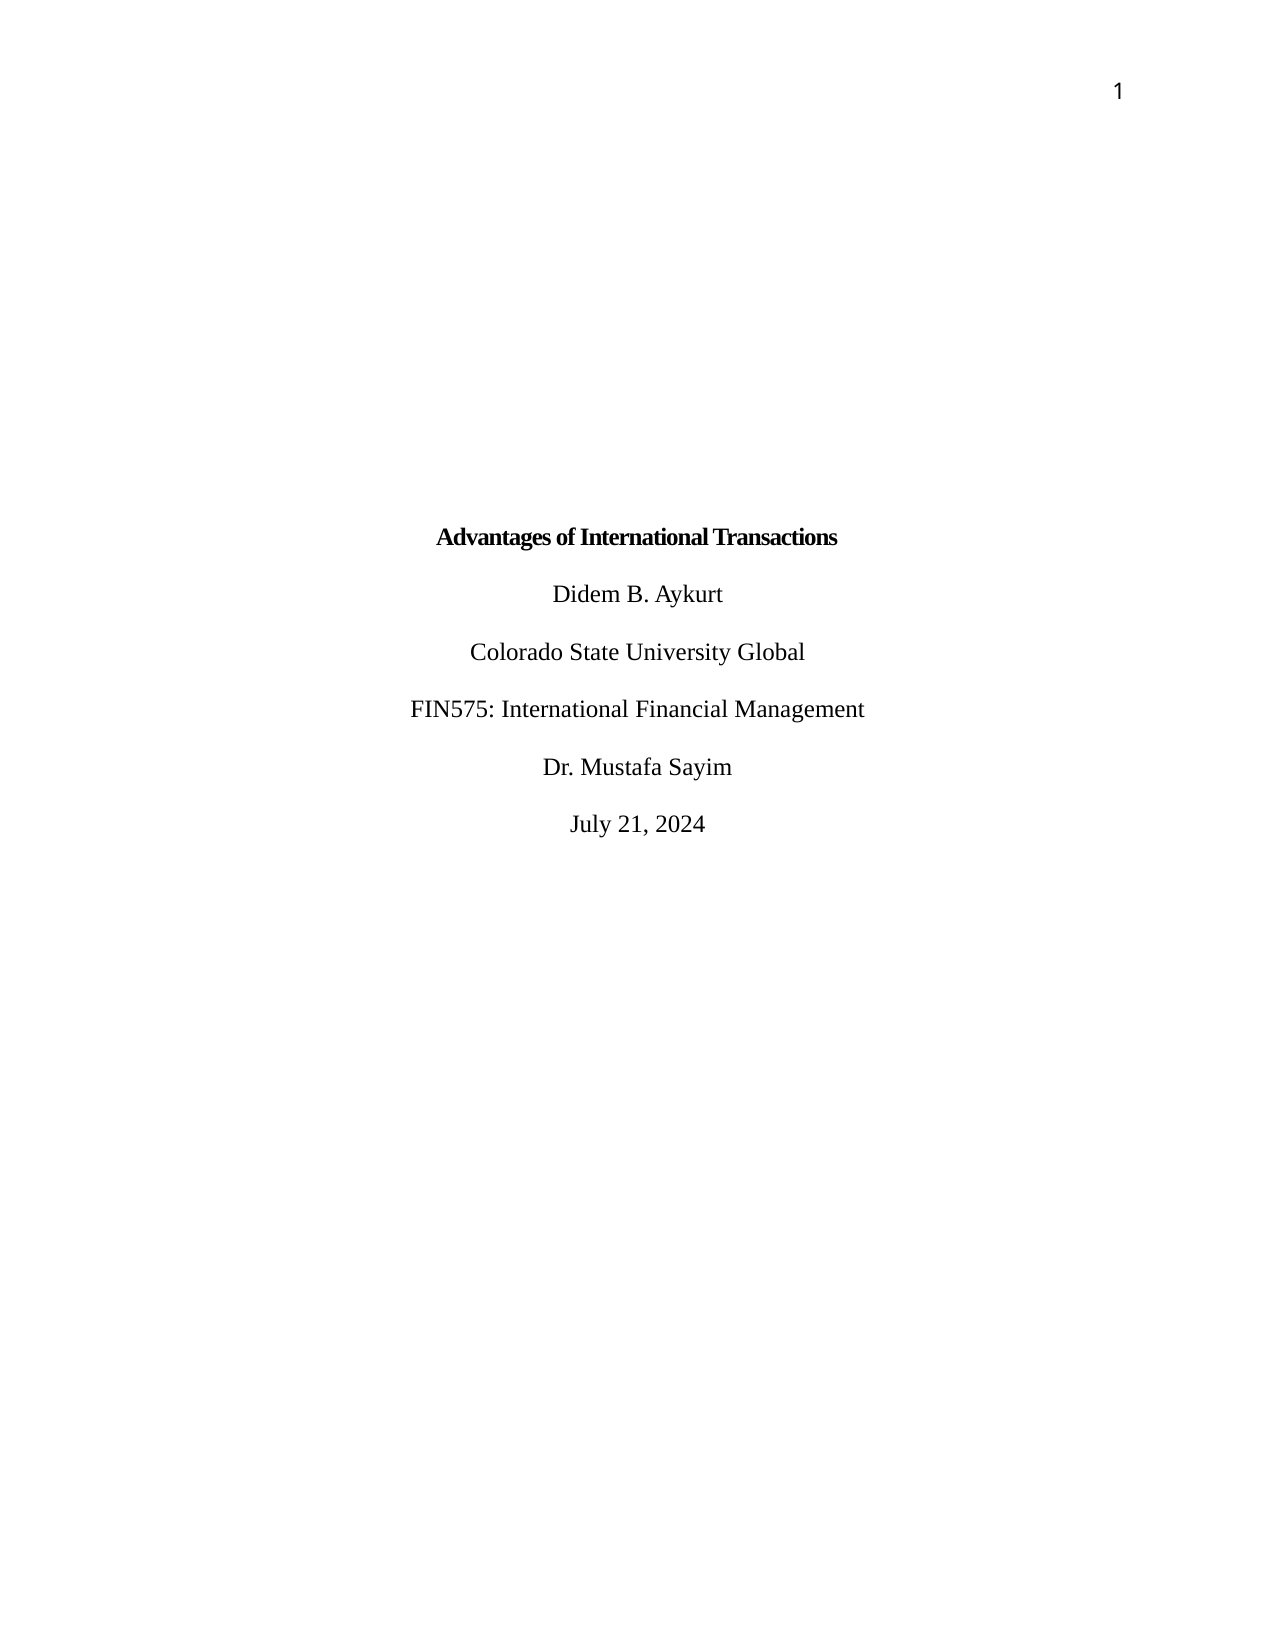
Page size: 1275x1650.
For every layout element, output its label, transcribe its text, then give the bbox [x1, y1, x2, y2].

text July 21, 2024 [150, 809, 1125, 838]
text FIN575: International Financial Management [150, 694, 1125, 723]
text Advantages of International Transactions [150, 522, 1125, 550]
text Dr. Mustafa Sayim [150, 752, 1125, 780]
text Didem B. Aykurt [150, 579, 1125, 608]
text Colorado State University Global [150, 637, 1125, 665]
